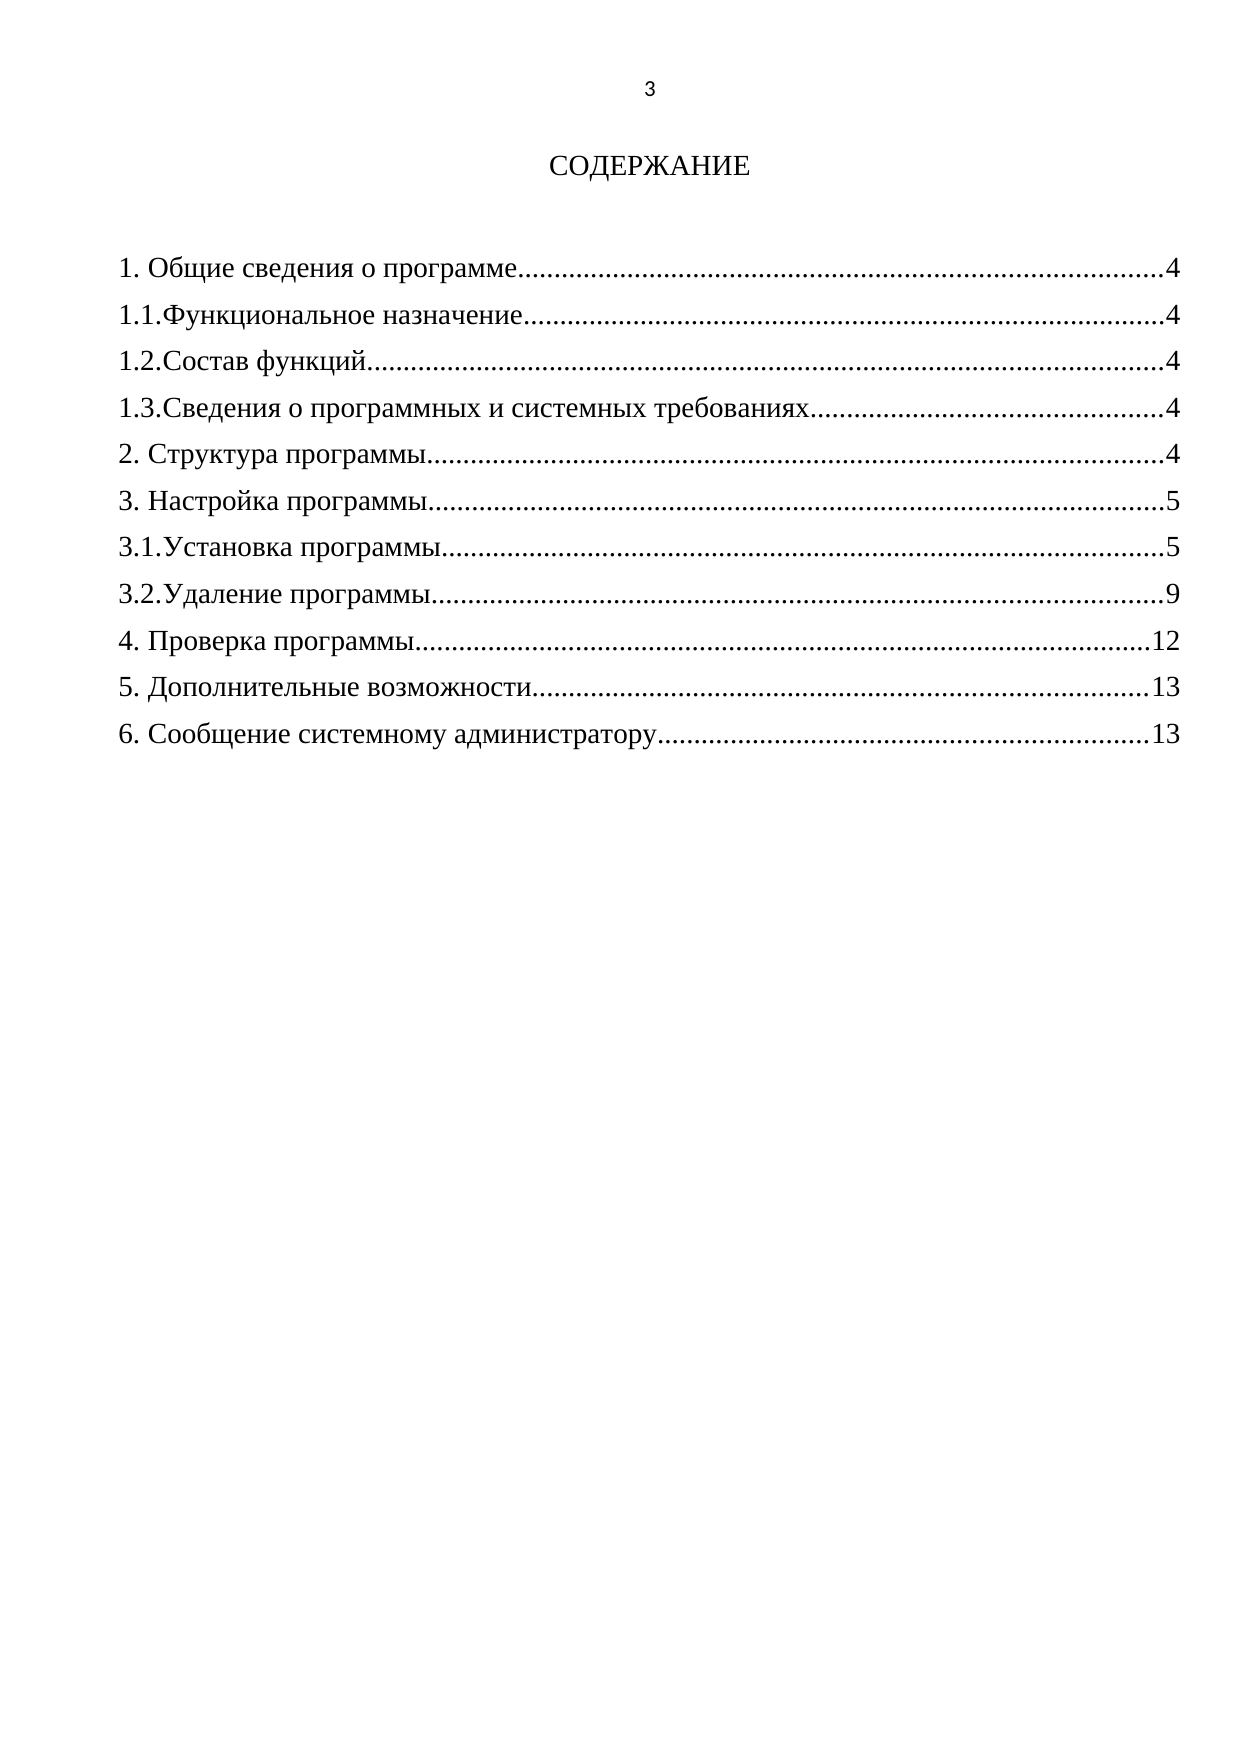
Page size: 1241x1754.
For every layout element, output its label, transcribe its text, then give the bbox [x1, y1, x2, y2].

text СОДЕРЖАНИЕ [118, 148, 1181, 181]
